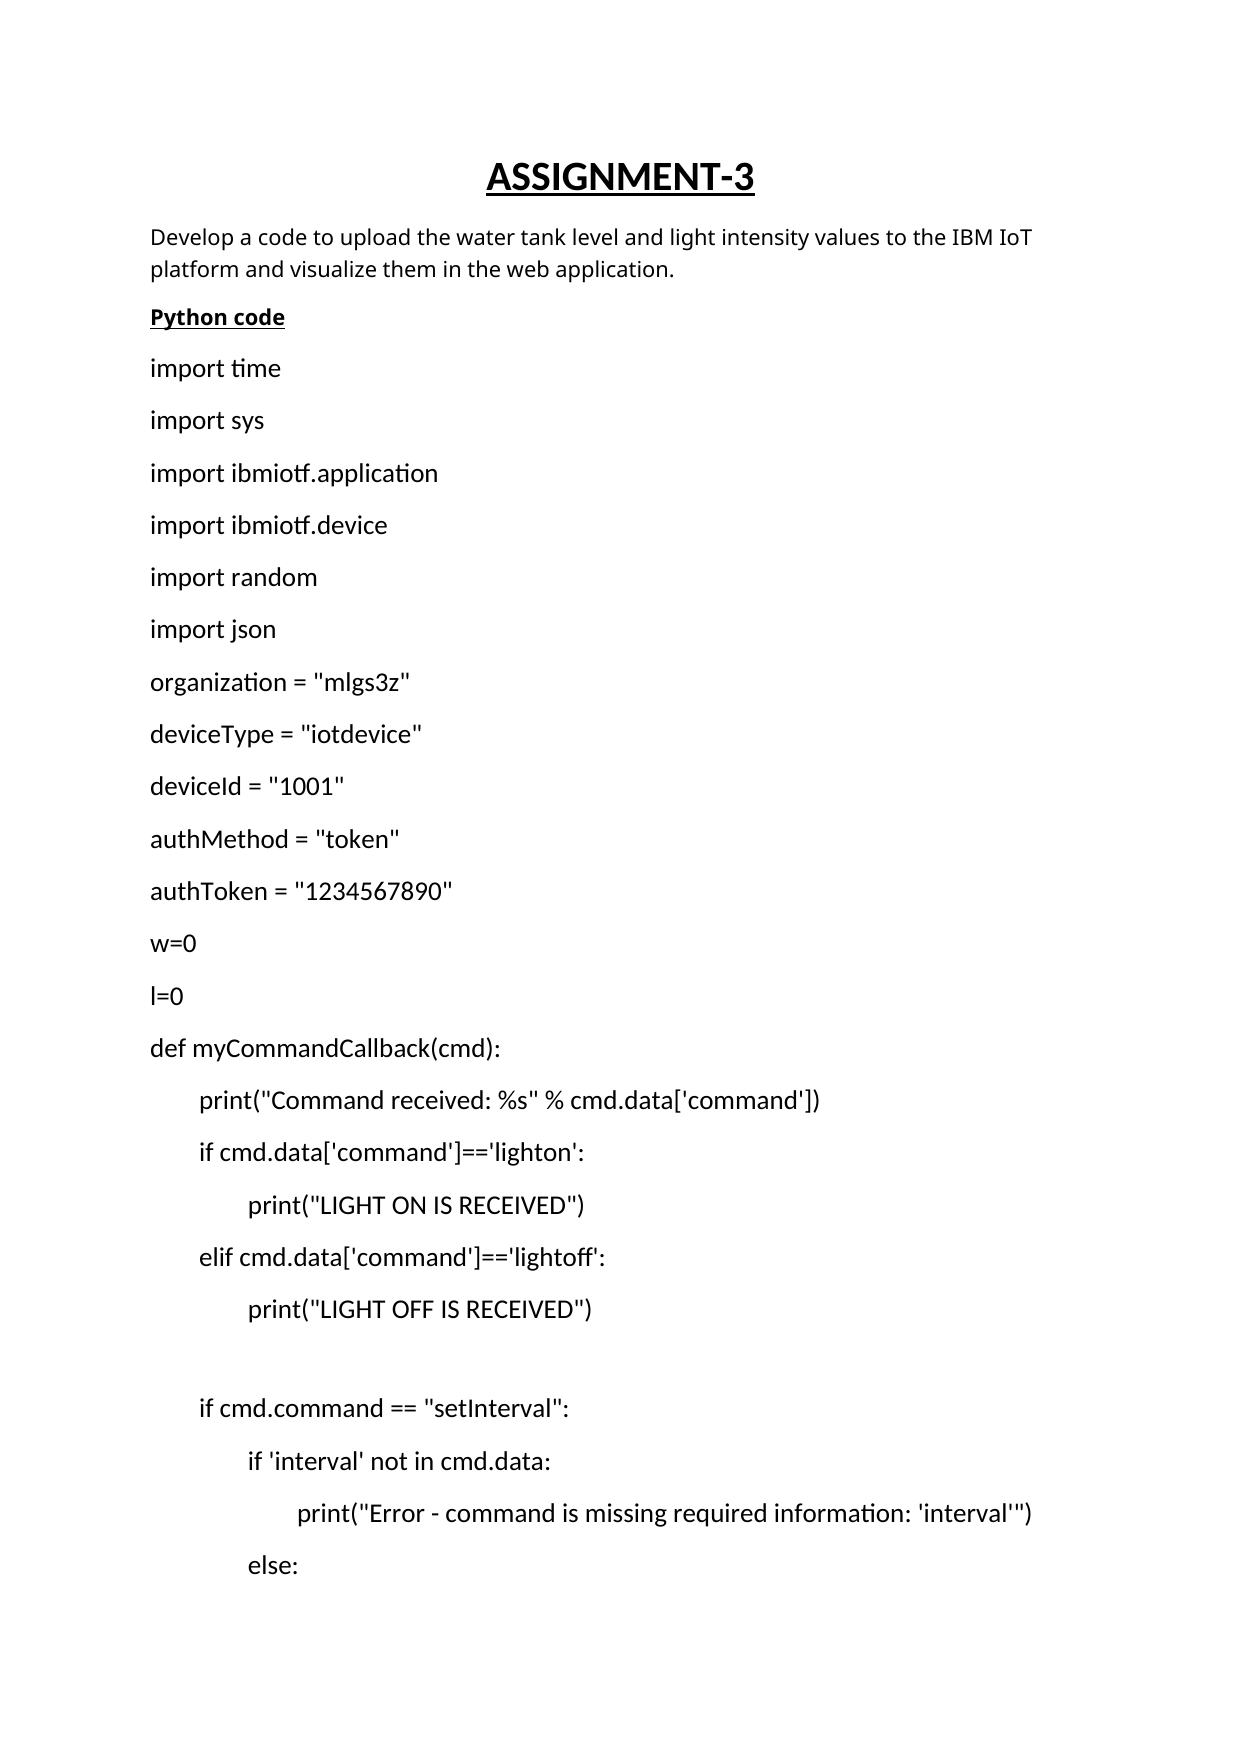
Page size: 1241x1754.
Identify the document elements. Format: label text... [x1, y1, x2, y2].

text l=0 [150, 979, 1090, 1012]
text import ibmiotf.device [150, 508, 1090, 541]
text import random [150, 560, 1090, 593]
text deviceType = "iotdevice" [150, 717, 1090, 750]
text import ibmiotf.application [150, 456, 1090, 489]
text print("LIGHT ON IS RECEIVED") [150, 1188, 1090, 1221]
text if cmd.command == "setInterval": [150, 1392, 1090, 1424]
text w=0 [150, 926, 1090, 959]
text Python code [150, 302, 1090, 332]
text if 'interval' not in cmd.data: [150, 1444, 1090, 1477]
text deviceId = "1001" [150, 769, 1090, 802]
text def myCommandCallback(cmd): [150, 1031, 1090, 1064]
text elif cmd.data['command']=='lightoff': [150, 1240, 1090, 1273]
text print("Error - command is missing required information: 'interval'") [150, 1496, 1090, 1529]
text else: [150, 1548, 1090, 1581]
text print("LIGHT OFF IS RECEIVED") [150, 1292, 1090, 1325]
text import time [150, 351, 1090, 384]
text organization = "mlgs3z" [150, 665, 1090, 698]
text Develop a code to upload the water tank level and light intensity values to the IBM IoT platform and visualize them in the web application. [150, 222, 1090, 283]
text import sys [150, 403, 1090, 436]
text if cmd.data['command']=='lighton': [150, 1136, 1090, 1168]
text import json [150, 613, 1090, 646]
text print("Command received: %s" % cmd.data['command']) [150, 1083, 1090, 1116]
text authMethod = "token" [150, 822, 1090, 855]
text ASSIGNMENT-3 [150, 150, 1090, 201]
text authToken = "1234567890" [150, 874, 1090, 907]
